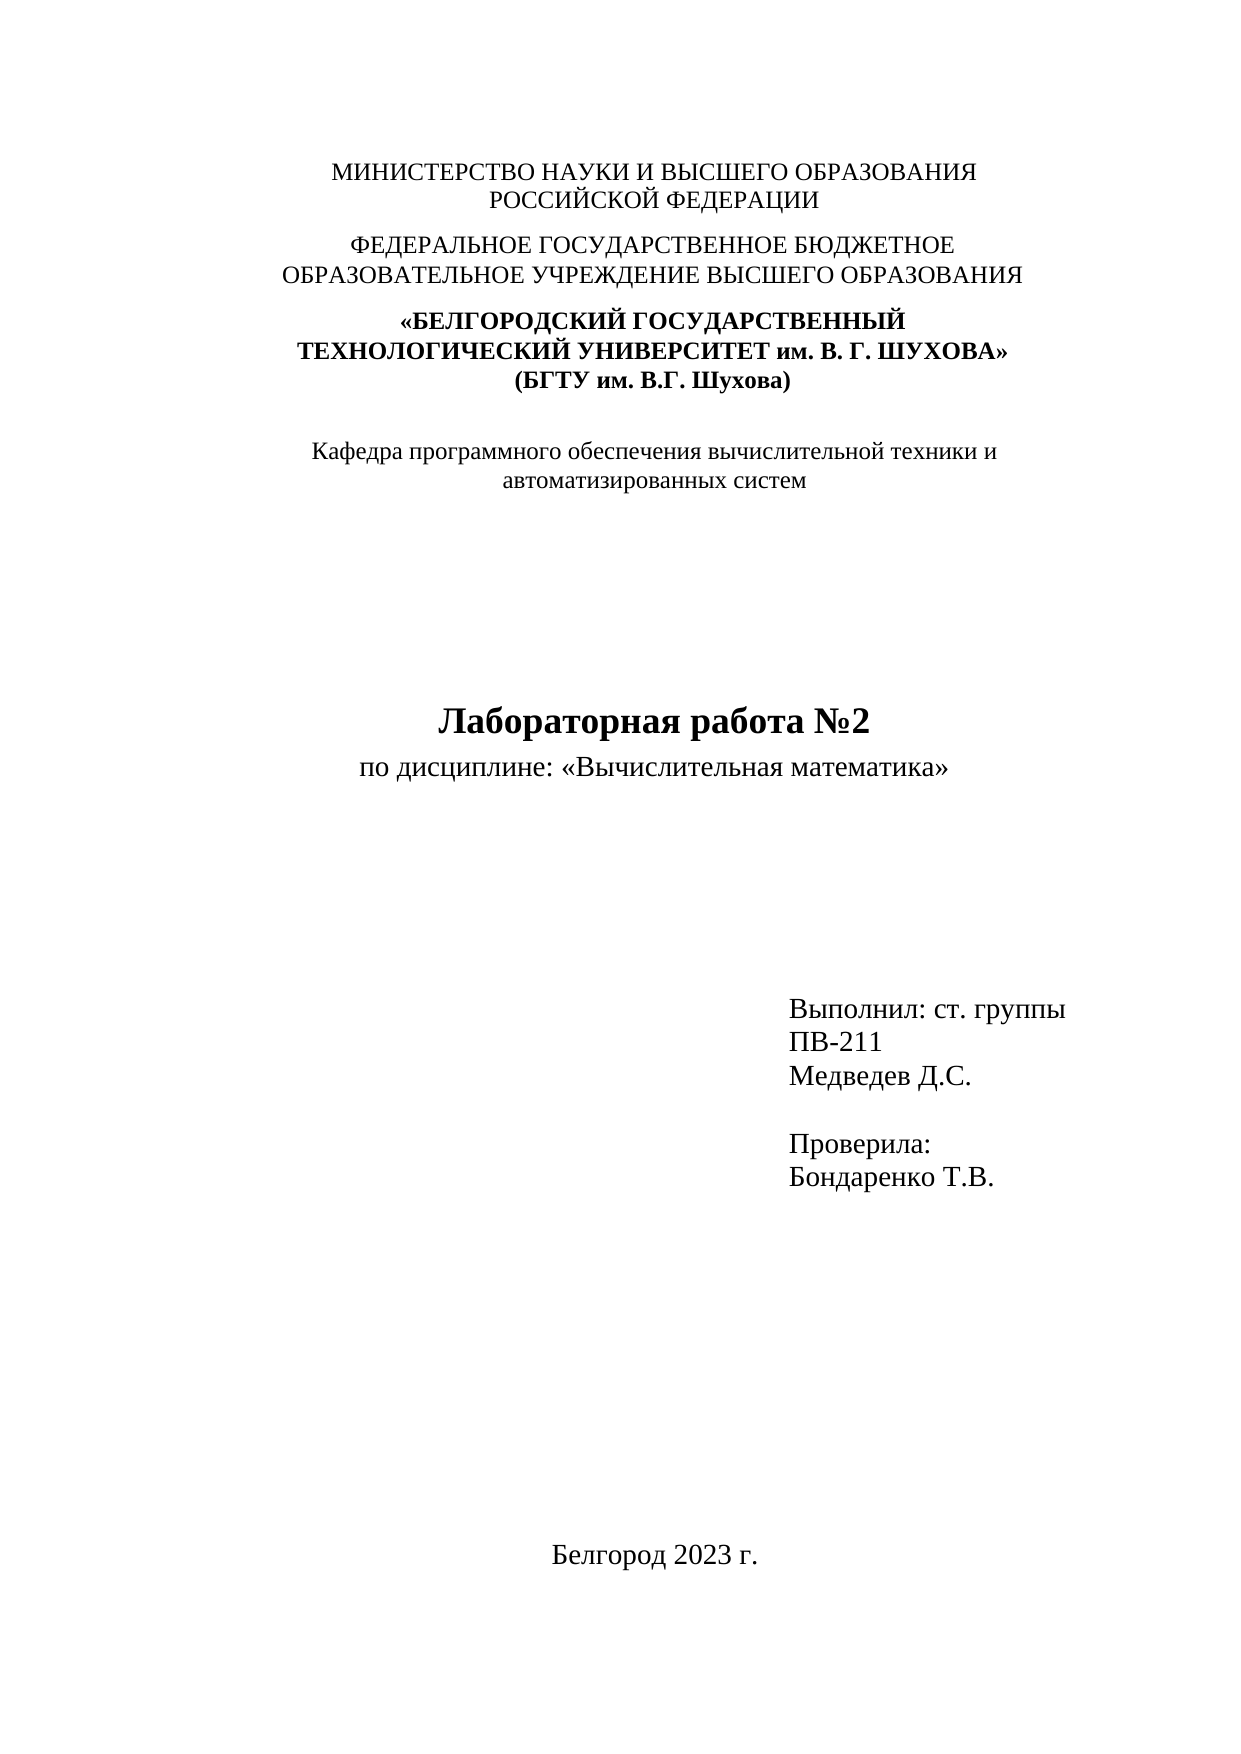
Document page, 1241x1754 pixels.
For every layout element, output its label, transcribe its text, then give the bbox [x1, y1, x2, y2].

text Проверила: [789, 1126, 1090, 1160]
text МИНИСТЕРСТВО НАУКИ И ВЫСШЕГО ОБРАЗОВАНИЯ РОССИЙСКОЙ ФЕДЕРАЦИИ [325, 158, 984, 214]
text Лабораторная работа №2 по дисциплине: «Вычислительная математика» [325, 699, 984, 785]
text «БЕЛГОРОДСКИЙ ГОСУДАРСТВЕННЫЙ ТЕХНОЛОГИЧЕСКИЙ УНИВЕРСИТЕТ им. В. Г. ШУХОВА» (БГТУ им. В.Г. Шухова) [267, 306, 1038, 394]
text ФЕДЕРАЛЬНОЕ ГОСУДАРСТВЕННОЕ БЮДЖЕТНОЕ ОБРАЗОВАТЕЛЬНОЕ УЧРЕЖДЕНИЕ ВЫСШЕГО ОБРАЗОВАНИЯ [267, 231, 1038, 289]
text Бондаренко Т.В. [789, 1160, 1090, 1193]
text Выполнил: ст. группы ПВ-211 [789, 991, 1090, 1058]
text Медведев Д.С. [789, 1058, 1090, 1091]
text Кафедра программного обеспечения вычислительной техники и автоматизированных систем [271, 437, 1038, 493]
text Белгород 2023 г. [325, 1537, 985, 1571]
